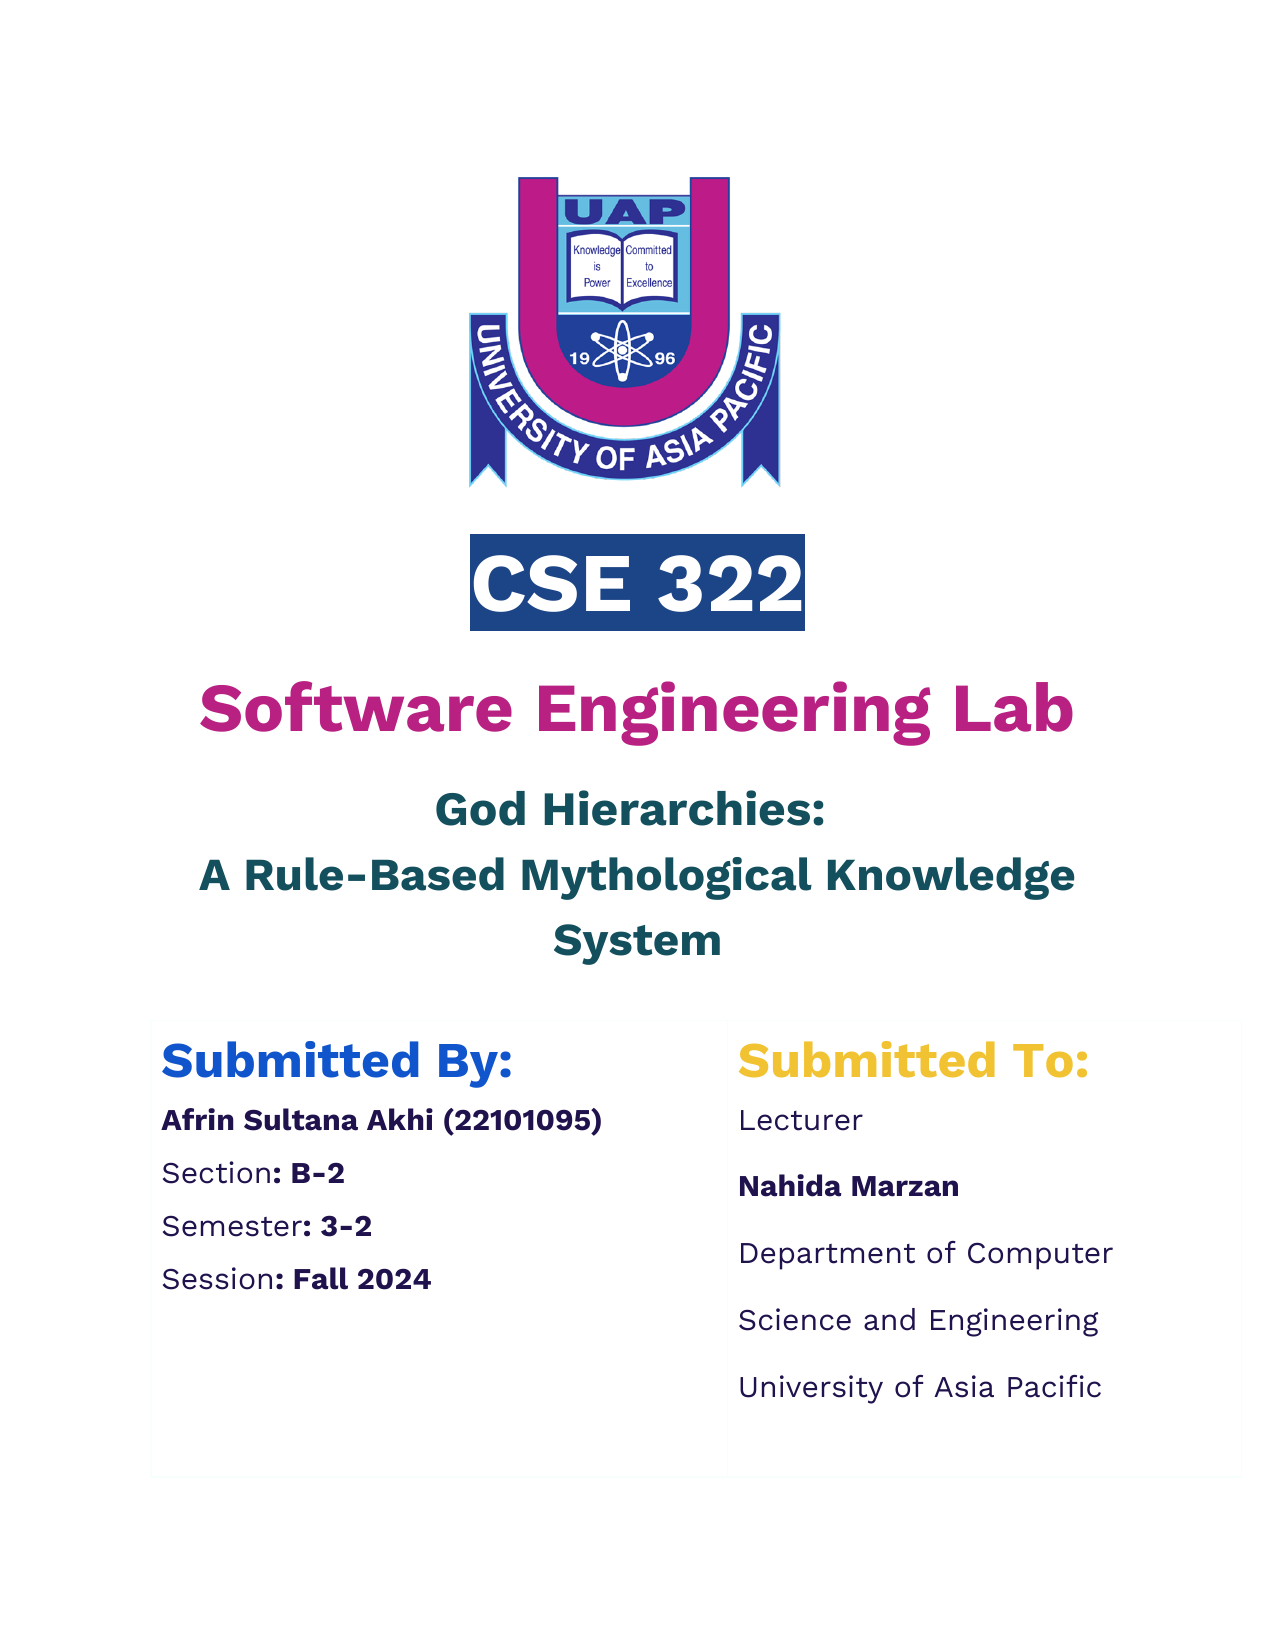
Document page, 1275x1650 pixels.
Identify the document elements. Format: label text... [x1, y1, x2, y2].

text God Hierarchies: A Rule-Based Mythological Knowledge System [150, 781, 1125, 998]
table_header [728, 1021, 1241, 1476]
text Software Engineering Lab [150, 667, 1125, 748]
picture [442, 168, 793, 496]
text CSE 322 [150, 150, 1125, 631]
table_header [152, 1021, 727, 1476]
